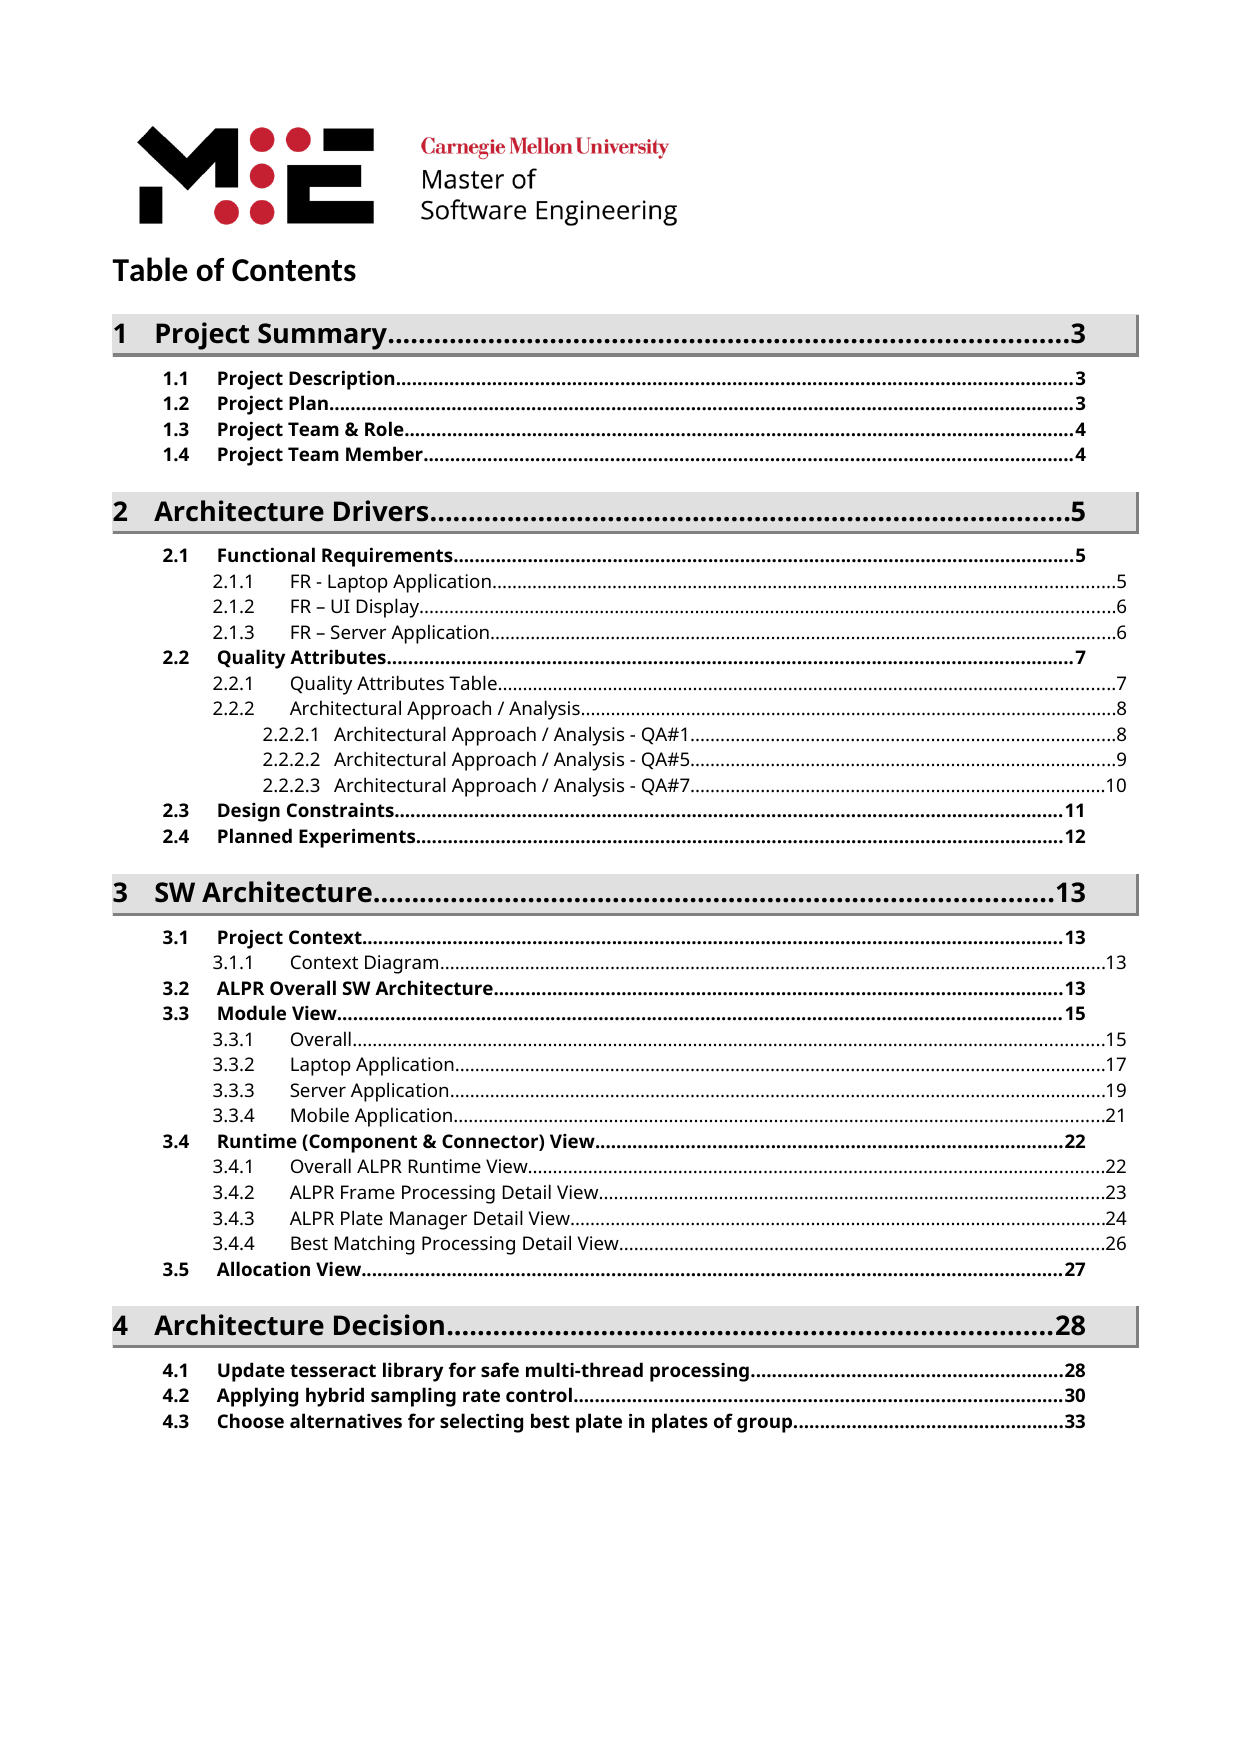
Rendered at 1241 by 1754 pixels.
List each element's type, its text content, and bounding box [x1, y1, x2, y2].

text Table of Contents [112, 249, 1128, 289]
picture [112, 101, 699, 249]
